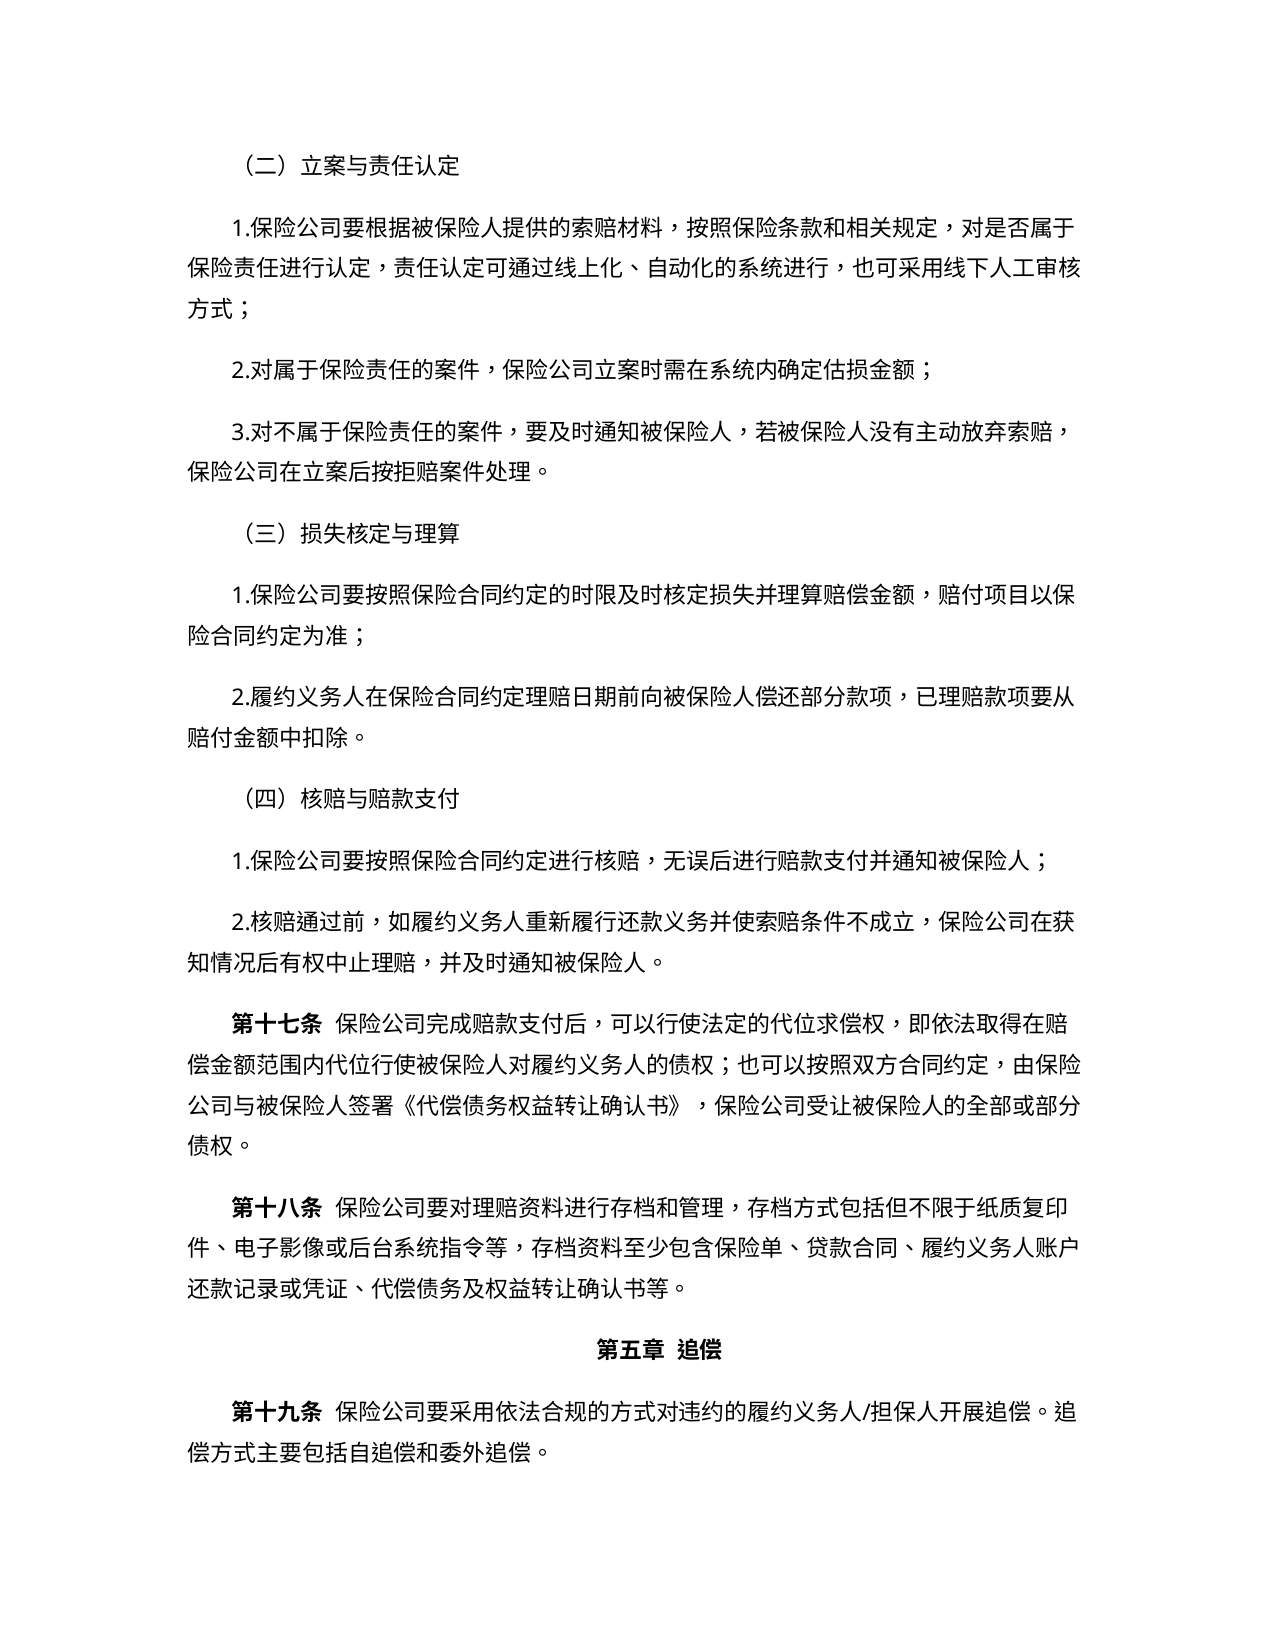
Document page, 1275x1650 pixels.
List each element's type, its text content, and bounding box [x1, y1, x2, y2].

text （三）损失核定与理算 [187, 518, 1087, 549]
text 第五章 追偿 [187, 1334, 1087, 1366]
text 1.保险公司要根据被保险人提供的索赔材料，按照保险条款和相关规定，对是否属于保险责任进行认定，责任认定可通过线上化、自动化的系统进行，也可采用线下人工审核方式； [187, 211, 1087, 324]
text 1.保险公司要按照保险合同约定的时限及时核定损失并理算赔偿金额，赔付项目以保险合同约定为准； [187, 579, 1087, 651]
text 2.对属于保险责任的案件，保险公司立案时需在系统内确定估损金额； [187, 354, 1087, 385]
text 2.履约义务人在保险合同约定理赔日期前向被保险人偿还部分款项，已理赔款项要从赔付金额中扣除。 [187, 681, 1087, 753]
text （二）立案与责任认定 [187, 150, 1087, 181]
text 2.核赔通过前，如履约义务人重新履行还款义务并使索赔条件不成立，保险公司在获知情况后有权中止理赔，并及时通知被保险人。 [187, 906, 1087, 978]
text （四）核赔与赔款支付 [187, 783, 1087, 814]
text 1.保险公司要按照保险合同约定进行核赔，无误后进行赔款支付并通知被保险人； [187, 845, 1087, 876]
text 第十八条 保险公司要对理赔资料进行存档和管理，存档方式包括但不限于纸质复印件、电子影像或后台系统指令等，存档资料至少包含保险单、贷款合同、履约义务人账户还款记录或凭证、代偿债务及权益转让确认书等。 [187, 1192, 1087, 1304]
text 3.对不属于保险责任的案件，要及时通知被保险人，若被保险人没有主动放弃索赔，保险公司在立案后按拒赔案件处理。 [187, 416, 1087, 487]
text 第十七条 保险公司完成赔款支付后，可以行使法定的代位求偿权，即依法取得在赔偿金额范围内代位行使被保险人对履约义务人的债权；也可以按照双方合同约定，由保险公司与被保险人签署《代偿债务权益转让确认书》，保险公司受让被保险人的全部或部分债权。 [187, 1008, 1087, 1161]
text 第十九条 保险公司要采用依法合规的方式对违约的履约义务人/担保人开展追偿。追偿方式主要包括自追偿和委外追偿。 [187, 1396, 1087, 1468]
